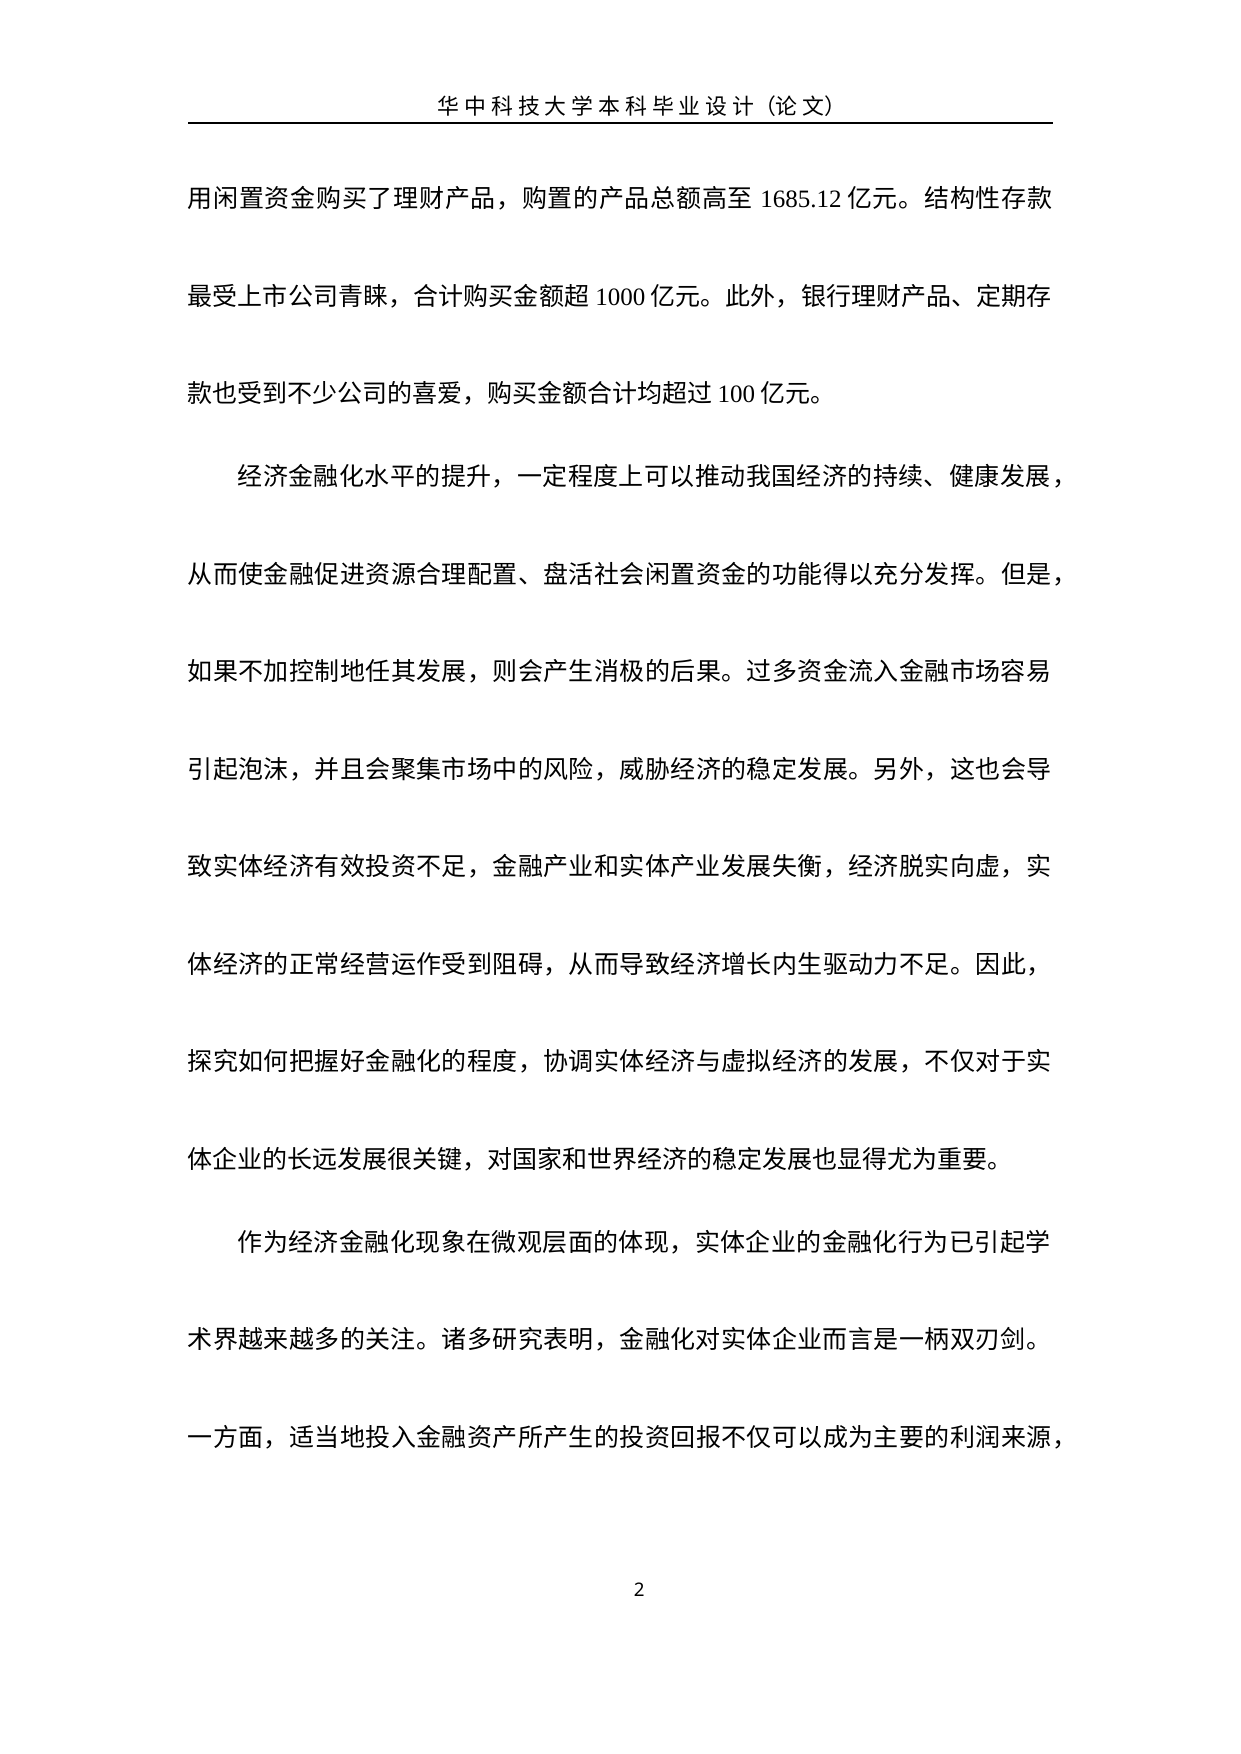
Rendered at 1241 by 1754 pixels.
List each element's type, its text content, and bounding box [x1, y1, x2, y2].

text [187, 164, 1053, 424]
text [187, 1208, 1053, 1468]
text 经济金融化水平的提升，一定程度上可以推动我国经济的持续、健康发展，从而使金融促进资源合理配置、盘活社会闲置资金的功能得以充分发挥。但是，如果不加控制地任其发展，则会产生消极的后果。过多资金流入金融市场容易引起泡沫，并且会聚集市场中的风险，威胁经济的稳定发展。另外，这也会导致实体经济有效投资不足，金融产业和实体产业发展失衡，经济脱实向虚，实体经济的正常经营运作受到阻碍，从而导致经济增长内生驱动力不足。因此，探究如何把握好金融化的程度，协调实体经济与虚拟经济的发展，不仅对于实体企业的长远发展很关键，对国家和世界经济的稳定发展也显得尤为重要。 [187, 442, 1053, 1190]
